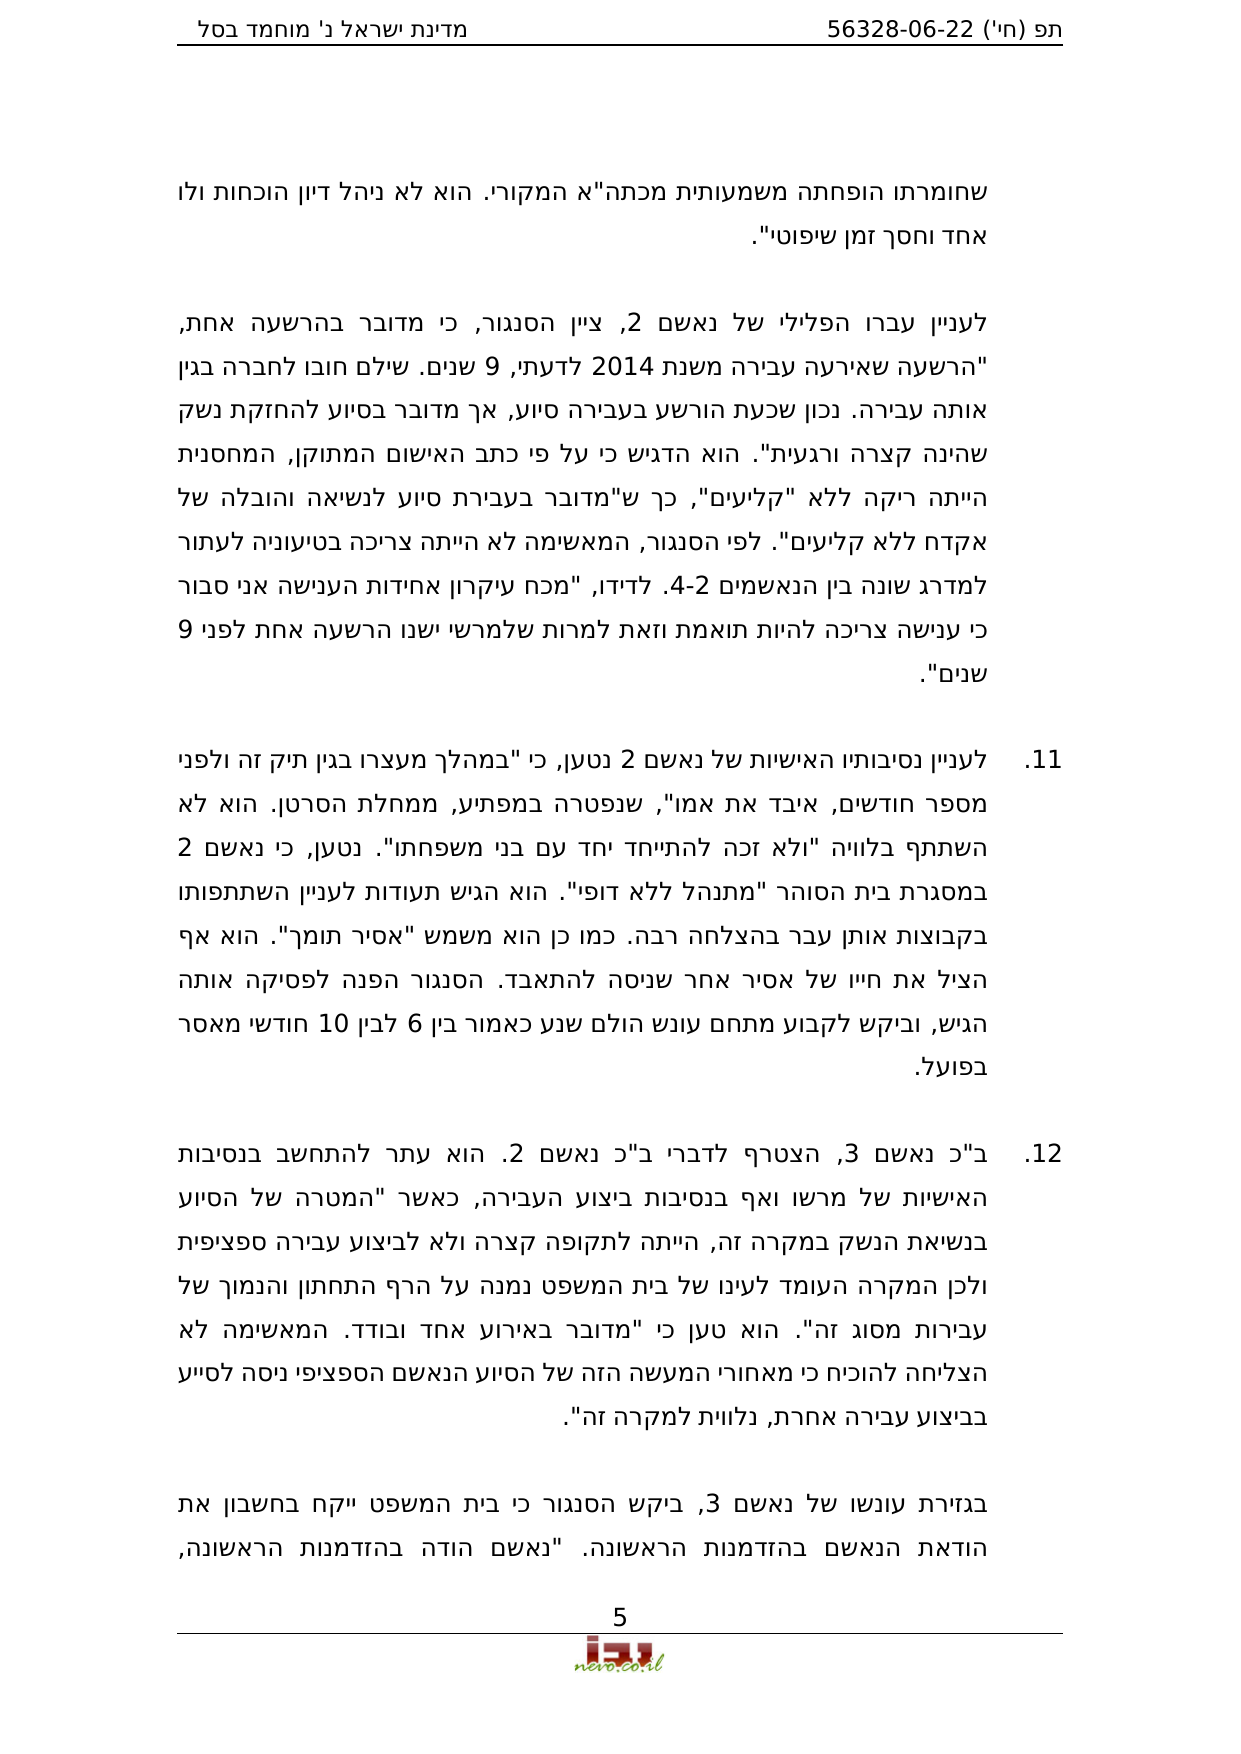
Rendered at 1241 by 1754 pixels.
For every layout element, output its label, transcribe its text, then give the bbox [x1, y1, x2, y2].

picture [574, 1635, 666, 1673]
text לעניין עברו הפלילי של נאשם 2, ציין הסנגור, כי מדובר בהרשעה אחת, "הרשעה שאירעה עבירה משנת 2014 לדעתי, 9 שנים. שילם חובו לחברה בגין אותה עבירה. נכון שכעת הורשע בעבירה סיוע, אך מדובר בסיוע להחזקת נשק שהינה קצרה ורגעית". הוא הדגיש כי על פי כתב האישום המתוקן, המחסנית הייתה ריקה ללא "קליעים", כך ש"מדובר בעבירת סיוע לנשיאה והובלה של אקדח ללא קליעים". לפי הסנגור, המאשימה לא הייתה צריכה בטיעוניה לעתור למדרג שונה בין הנאשמים 4-2. לדידו, "מכח עיקרון אחידות הענישה אני סבור כי ענישה צריכה להיות תואמת וזאת למרות שלמרשי ישנו הרשעה אחת לפני 9 שנים". [177, 308, 988, 688]
text 11. לעניין נסיבותיו האישיות של נאשם 2 נטען, כי "במהלך מעצרו בגין תיק זה ולפני מספר חודשים, איבד את אמו", שנפטרה במפתיע, ממחלת הסרטן. הוא לא השתתף בלוויה "ולא זכה להתייחד יחד עם בני משפחתו". נטען, כי נאשם 2 במסגרת בית הסוהר "מתנהל ללא דופי". הוא הגיש תעודות לעניין השתתפותו בקבוצות אותן עבר בהצלחה רבה. כמו כן הוא משמש "אסיר תומך". הוא אף הציל את חייו של אסיר אחר שניסה להתאבד. הסנגור הפנה לפסיקה אותה הגיש, וביקש לקבוע מתחם עונש הולם שנע כאמור בין 6 לבין 10 חודשי מאסר בפועל. [177, 746, 1063, 1082]
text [177, 177, 1063, 250]
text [177, 1489, 988, 1562]
text 12. ב"כ נאשם 3, הצטרף לדברי ב"כ נאשם 2. הוא עתר להתחשב בנסיבות האישיות של מרשו ואף בנסיבות ביצוע העבירה, כאשר "המטרה של הסיוע בנשיאת הנשק במקרה זה, הייתה לתקופה קצרה ולא לביצוע עבירה ספציפית ולכן המקרה העומד לעינו של בית המשפט נמנה על הרף התחתון והנמוך של עבירות מסוג זה". הוא טען כי "מדובר באירוע אחד ובודד. המאשימה לא הצליחה להוכיח כי מאחורי המעשה הזה של הסיוע הנאשם הספציפי ניסה לסייע בביצוע עבירה אחרת, נלווית למקרה זה". [177, 1139, 1063, 1432]
